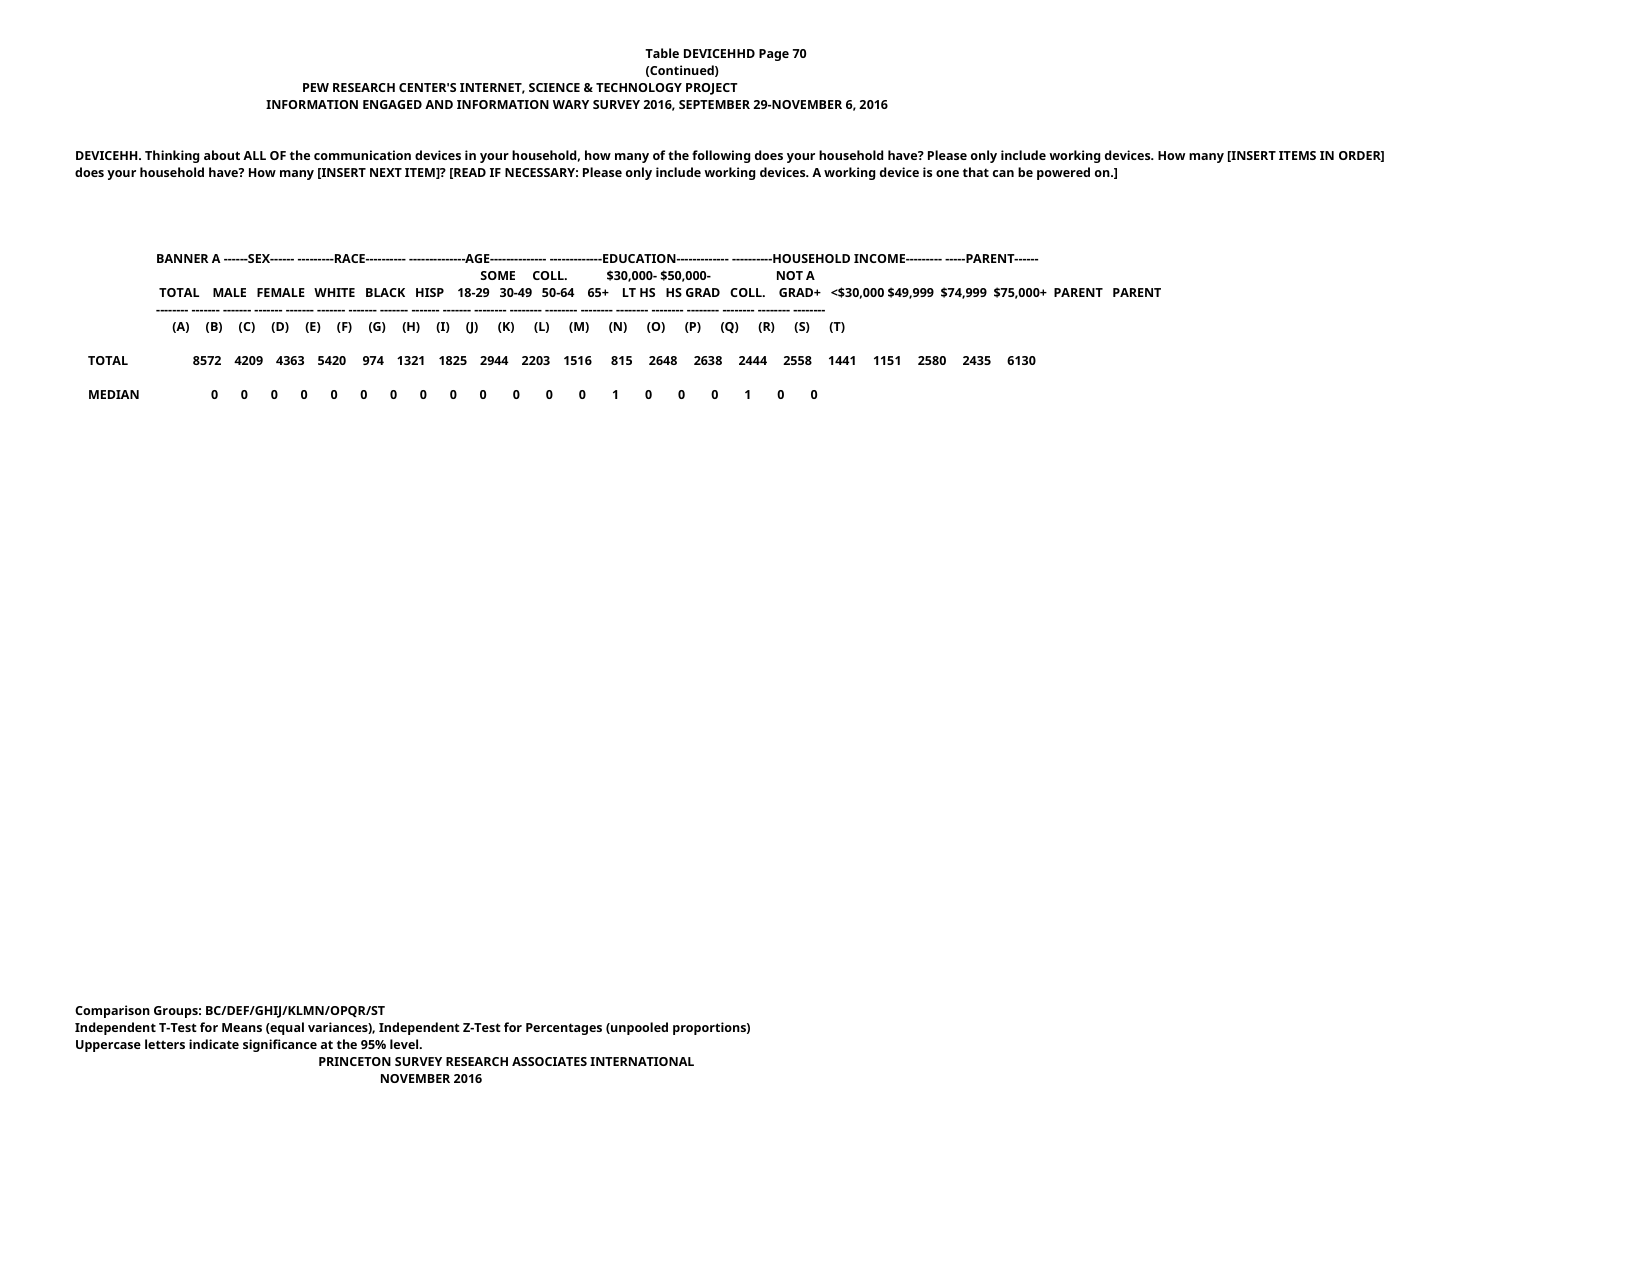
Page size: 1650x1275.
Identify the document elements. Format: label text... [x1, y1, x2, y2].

text -------- ------- ------- ------- ------- ------- ------- ------- ------- ------- -------- -------- -------- -------- -------- -------- -------- -------- -------- -------- [75, 301, 1612, 318]
text DEVICEHH. Thinking about ALL OF the communication devices in your household, how many of the following does your household have? Please only include working devices. How many [INSERT ITEMS IN ORDER] [75, 147, 1612, 164]
text Table DEVICEHHD Page 70 [75, 45, 1612, 62]
text BANNER A ------SEX------ ---------RACE---------- --------------AGE-------------- -------------EDUCATION------------- ----------HOUSEHOLD INCOME--------- -----PARENT------ [75, 250, 1612, 267]
text Comparison Groups: BC/DEF/GHIJ/KLMN/OPQR/ST [75, 1002, 1612, 1019]
text Independent T-Test for Means (equal variances), Independent Z-Test for Percentages (unpooled proportions) [75, 1019, 1612, 1036]
text INFORMATION ENGAGED AND INFORMATION WARY SURVEY 2016, SEPTEMBER 29-NOVEMBER 6, 2016 [75, 96, 1612, 113]
text SOME COLL. $30,000- $50,000- NOT A [75, 267, 1612, 284]
text (A) (B) (C) (D) (E) (F) (G) (H) (I) (J) (K) (L) (M) (N) (O) (P) (Q) (R) (S) (T) [75, 318, 1612, 335]
text PEW RESEARCH CENTER'S INTERNET, SCIENCE & TECHNOLOGY PROJECT [75, 79, 1612, 96]
text Uppercase letters indicate significance at the 95% level. [75, 1036, 1612, 1053]
text MEDIAN 0 0 0 0 0 0 0 0 0 0 0 0 0 1 0 0 0 1 0 0 [75, 387, 1612, 404]
text does your household have? How many [INSERT NEXT ITEM]? [READ IF NECESSARY: Please only include working devices. A working device is one that can be powered on.] [75, 164, 1612, 182]
text TOTAL 8572 4209 4363 5420 974 1321 1825 2944 2203 1516 815 2648 2638 2444 2558 1441 1151 2580 2435 6130 [75, 352, 1612, 369]
text NOVEMBER 2016 [75, 1070, 1612, 1087]
text TOTAL MALE FEMALE WHITE BLACK HISP 18-29 30-49 50-64 65+ LT HS HS GRAD COLL. GRAD+ <$30,000 $49,999 $74,999 $75,000+ PARENT PARENT [75, 284, 1612, 301]
text (Continued) [75, 62, 1612, 79]
text PRINCETON SURVEY RESEARCH ASSOCIATES INTERNATIONAL [75, 1053, 1612, 1070]
